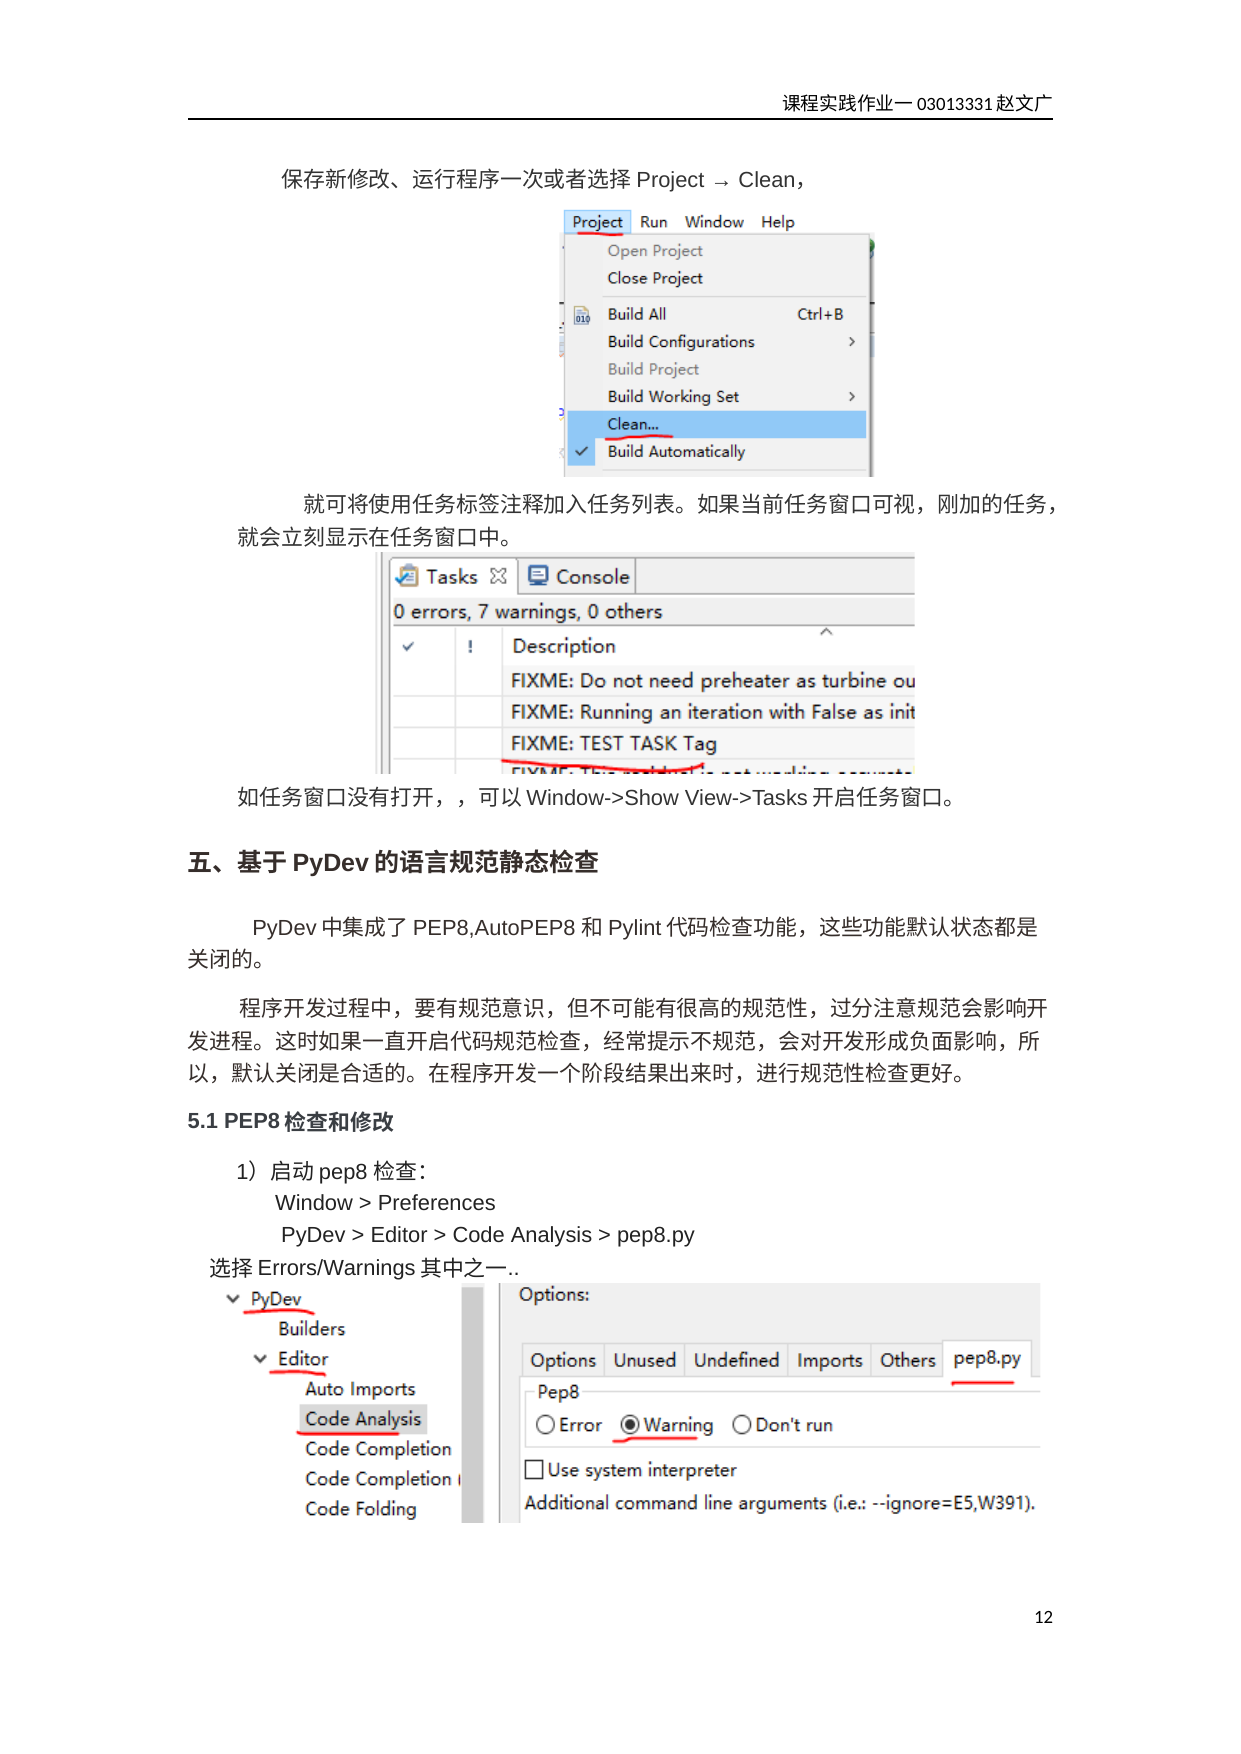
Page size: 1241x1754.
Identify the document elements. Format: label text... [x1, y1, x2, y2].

text 选择Errors/Warnings其中之一.. [187, 1251, 1053, 1283]
text 如任务窗口没有打开，，可以Window->Show View->Tasks开启任务窗口。 [237, 779, 1053, 812]
text PyDev中集成了PEP8,AutoPEP8 和Pylint代码检查功能，这些功能默认状态都是关闭的。 [187, 909, 1053, 974]
picture [375, 552, 915, 774]
text 程序开发过程中，要有规范意识，但不可能有很高的规范性，过分注意规范会影响开发进程。这时如果一直开启代码规范检查，经常提示不规范，会对开发形成负面影响，所以，默认关闭是合适的。在程序开发一个阶段结果出来时，进行规范性检查更好。 [187, 991, 1053, 1088]
text Window > Preferences [187, 1186, 1053, 1218]
picture [221, 1283, 1041, 1523]
text 保存新修改、运行程序一次或者选择 Project → Clean， [237, 162, 1053, 194]
text 5.1 PEP8检查和修改 [187, 1104, 1053, 1137]
text PyDev > Editor > Code Analysis > pep8.py [187, 1218, 1053, 1251]
text 1）启动 pep8 检查： [187, 1153, 1053, 1186]
text 五、基于PyDev的语言规范静态检查 [187, 828, 1053, 893]
picture [559, 205, 875, 477]
